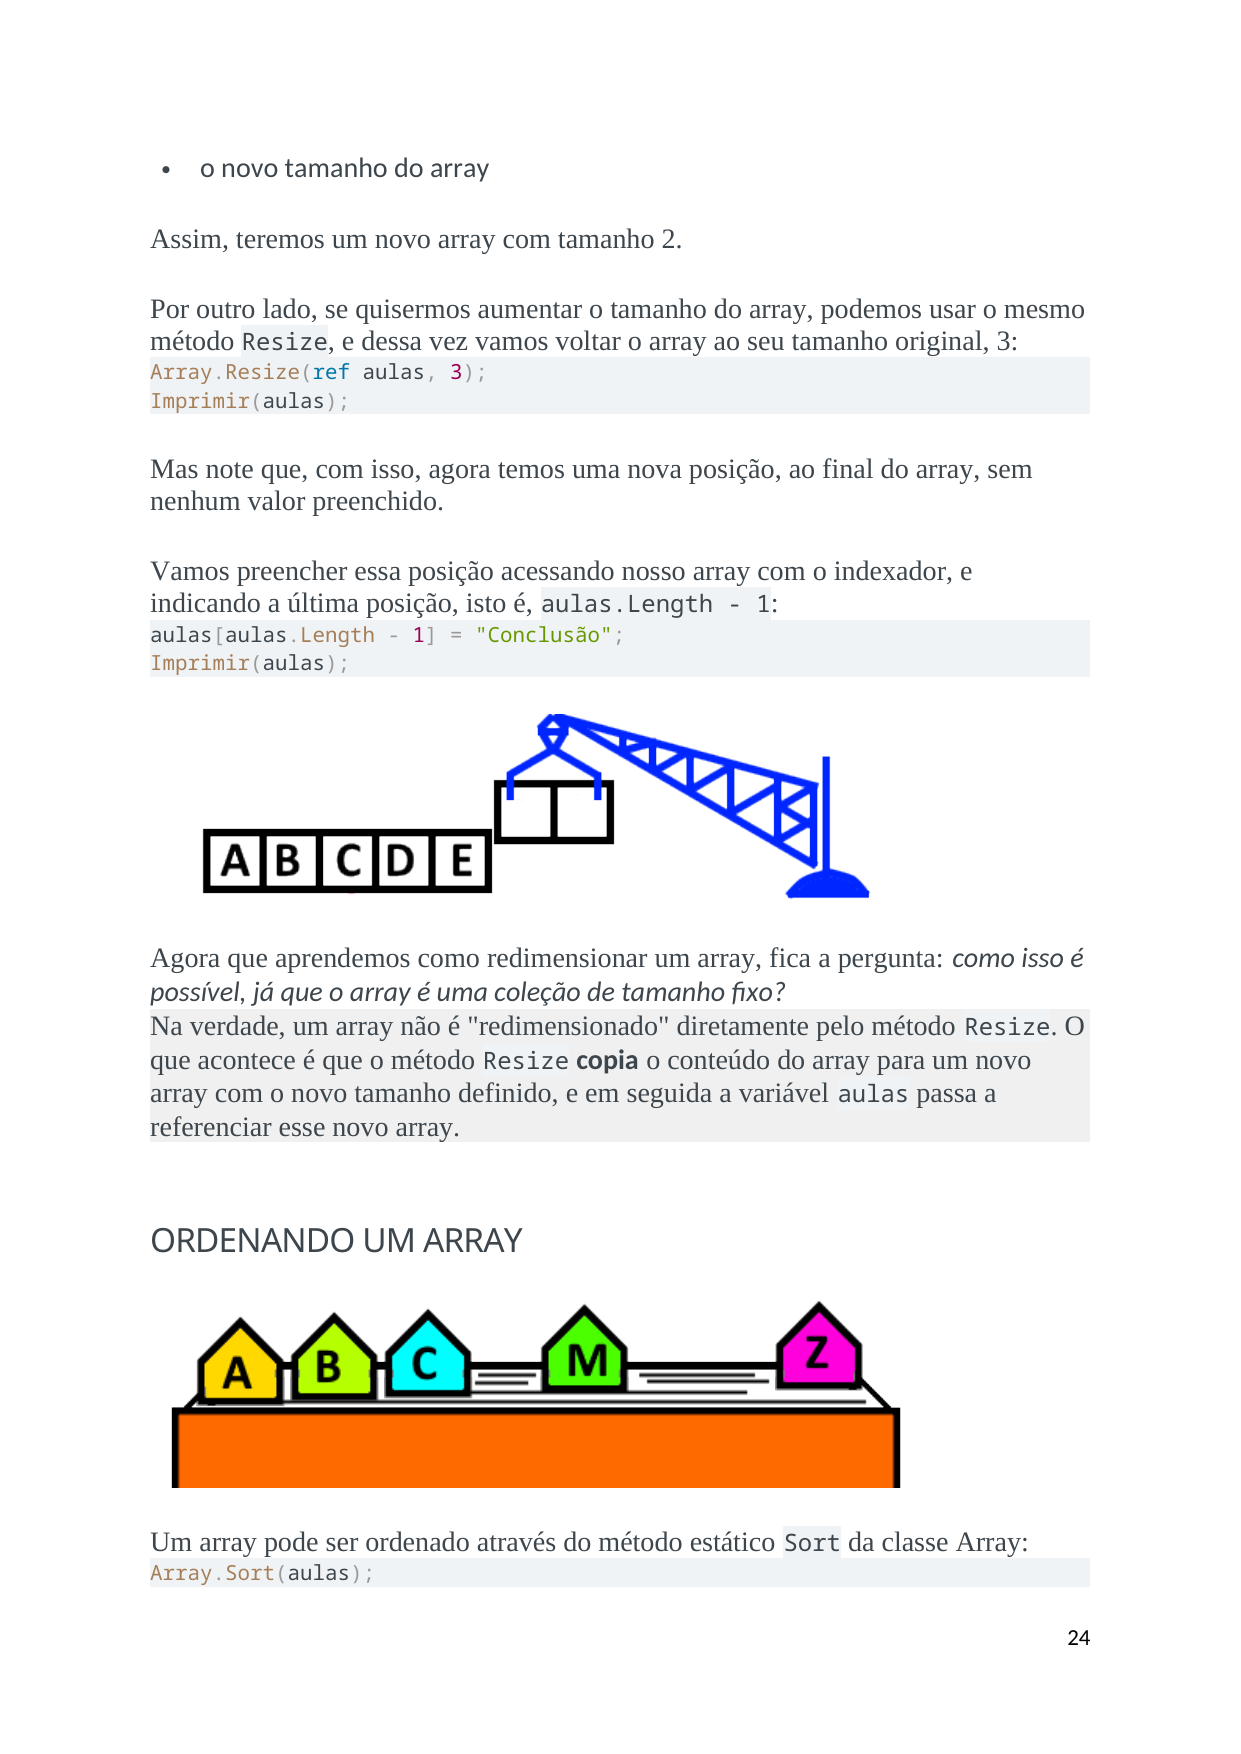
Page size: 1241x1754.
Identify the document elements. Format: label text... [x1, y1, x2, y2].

text Agora que aprendemos como redimensionar um array, fica a pergunta: como isso é possível, já que o array é uma coleção de tamanho fixo? [150, 940, 1090, 1009]
text Mas note que, com isso, agora temos uma nova posição, ao final do array, sem nenhum valor preenchido. [150, 452, 1090, 517]
text Array.Resize(ref aulas, 3); [150, 357, 1090, 386]
list o novo tamanho do array [162, 150, 1090, 184]
text Imprimir(aulas); [150, 386, 1090, 414]
text Array.Sort(aulas); [150, 1558, 1090, 1587]
text Vamos preencher essa posição acessando nosso array com o indexador, e indicando a última posição, isto é, aulas.Length - 1: [150, 554, 1090, 620]
subtitle Ordenando um array [150, 1213, 1090, 1262]
picture [150, 1299, 932, 1488]
text Por outro lado, se quisermos aumentar o tamanho do array, podemos usar o mesmo método Resize, e dessa vez vamos voltar o array ao seu tamanho original, 3: [150, 292, 1090, 357]
text Um array pode ser ordenado através do método estático Sort da classe Array: [150, 1525, 1090, 1558]
text Assim, teremos um novo array com tamanho 2. [150, 222, 1090, 254]
text Imprimir(aulas); [150, 648, 1090, 677]
text Na verdade, um array não é "redimensionado" diretamente pelo método Resize. O que acontece é que o método Resize copia o conteúdo do array para um novo array com o novo tamanho definido, e em seguida a variável aulas passa a referenciar esse novo array. [150, 1009, 1090, 1142]
picture [150, 714, 932, 903]
text aulas[aulas.Length - 1] = "Conclusão"; [150, 620, 1090, 648]
